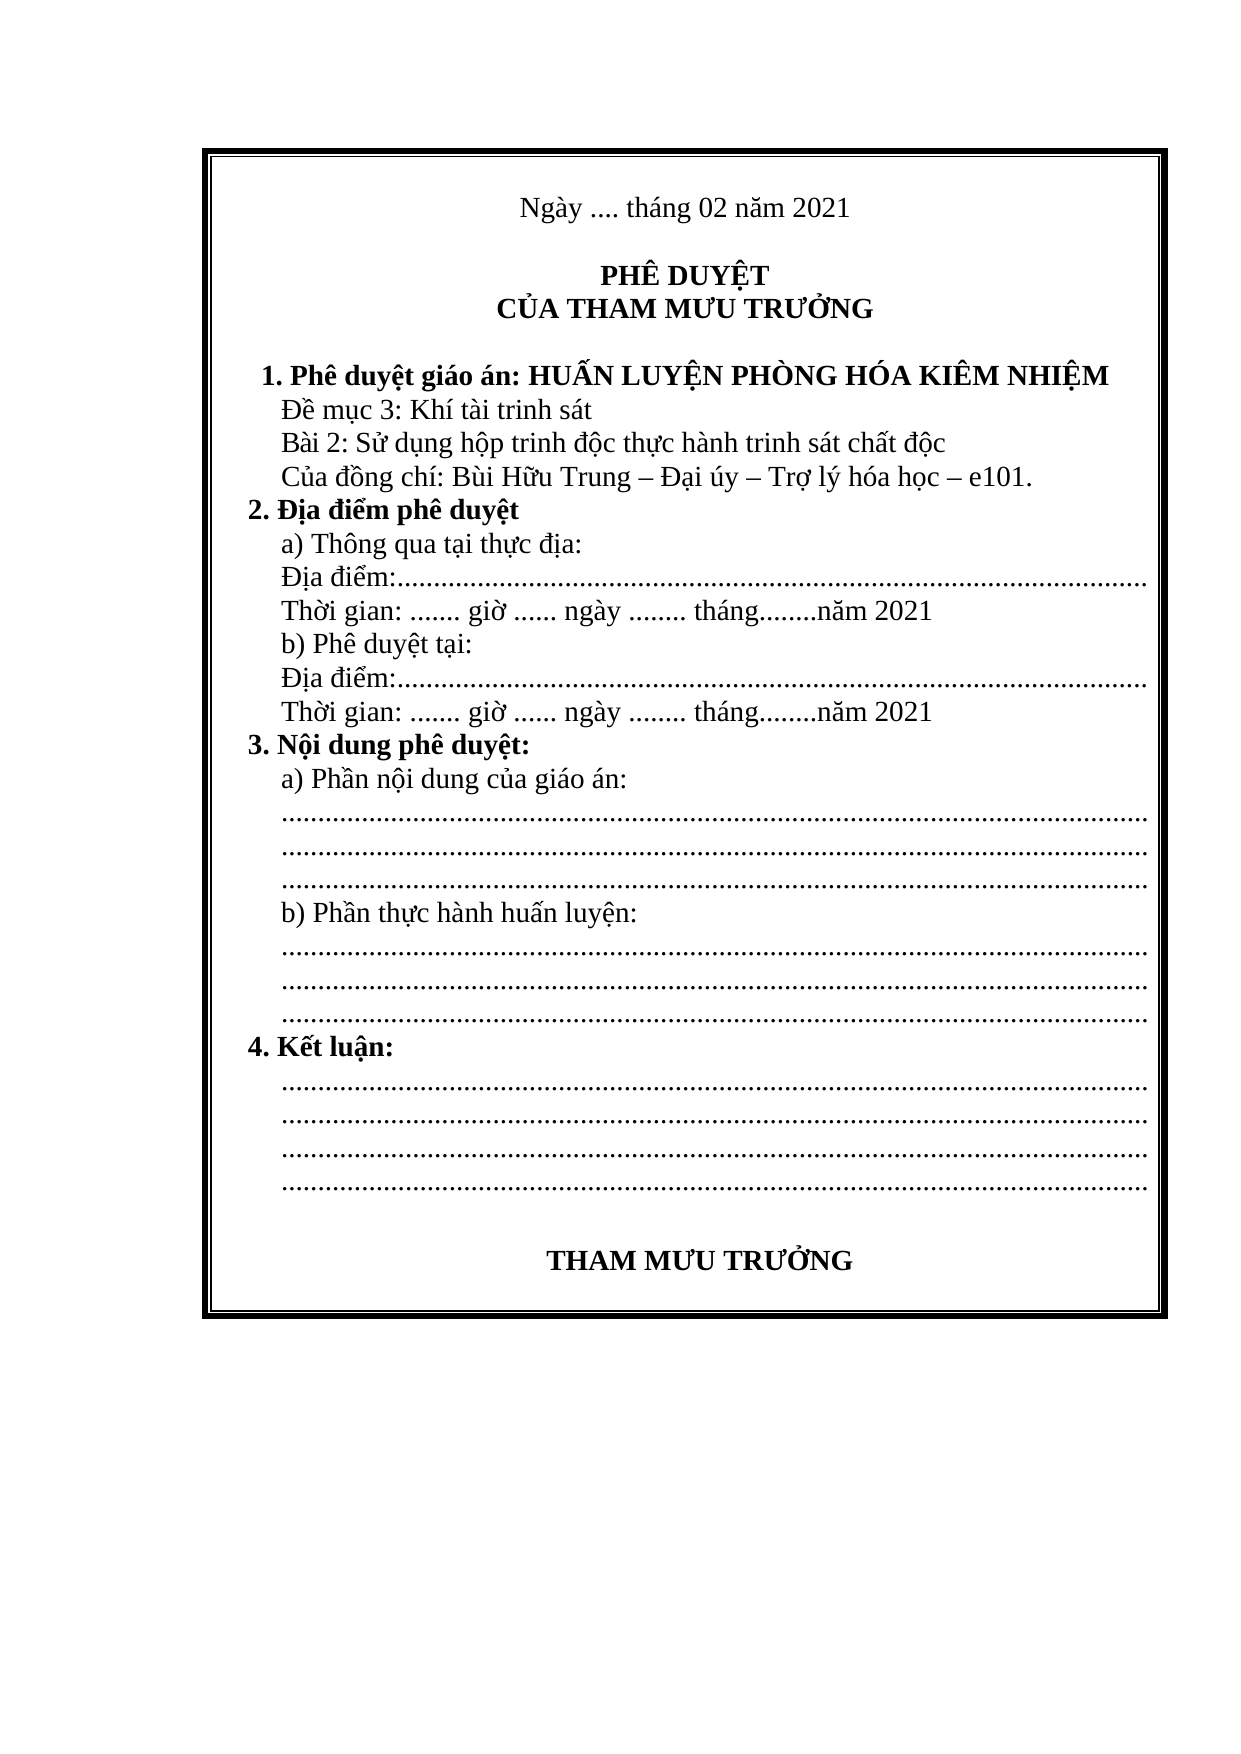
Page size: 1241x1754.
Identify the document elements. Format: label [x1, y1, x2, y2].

table_header [212, 157, 1158, 1310]
